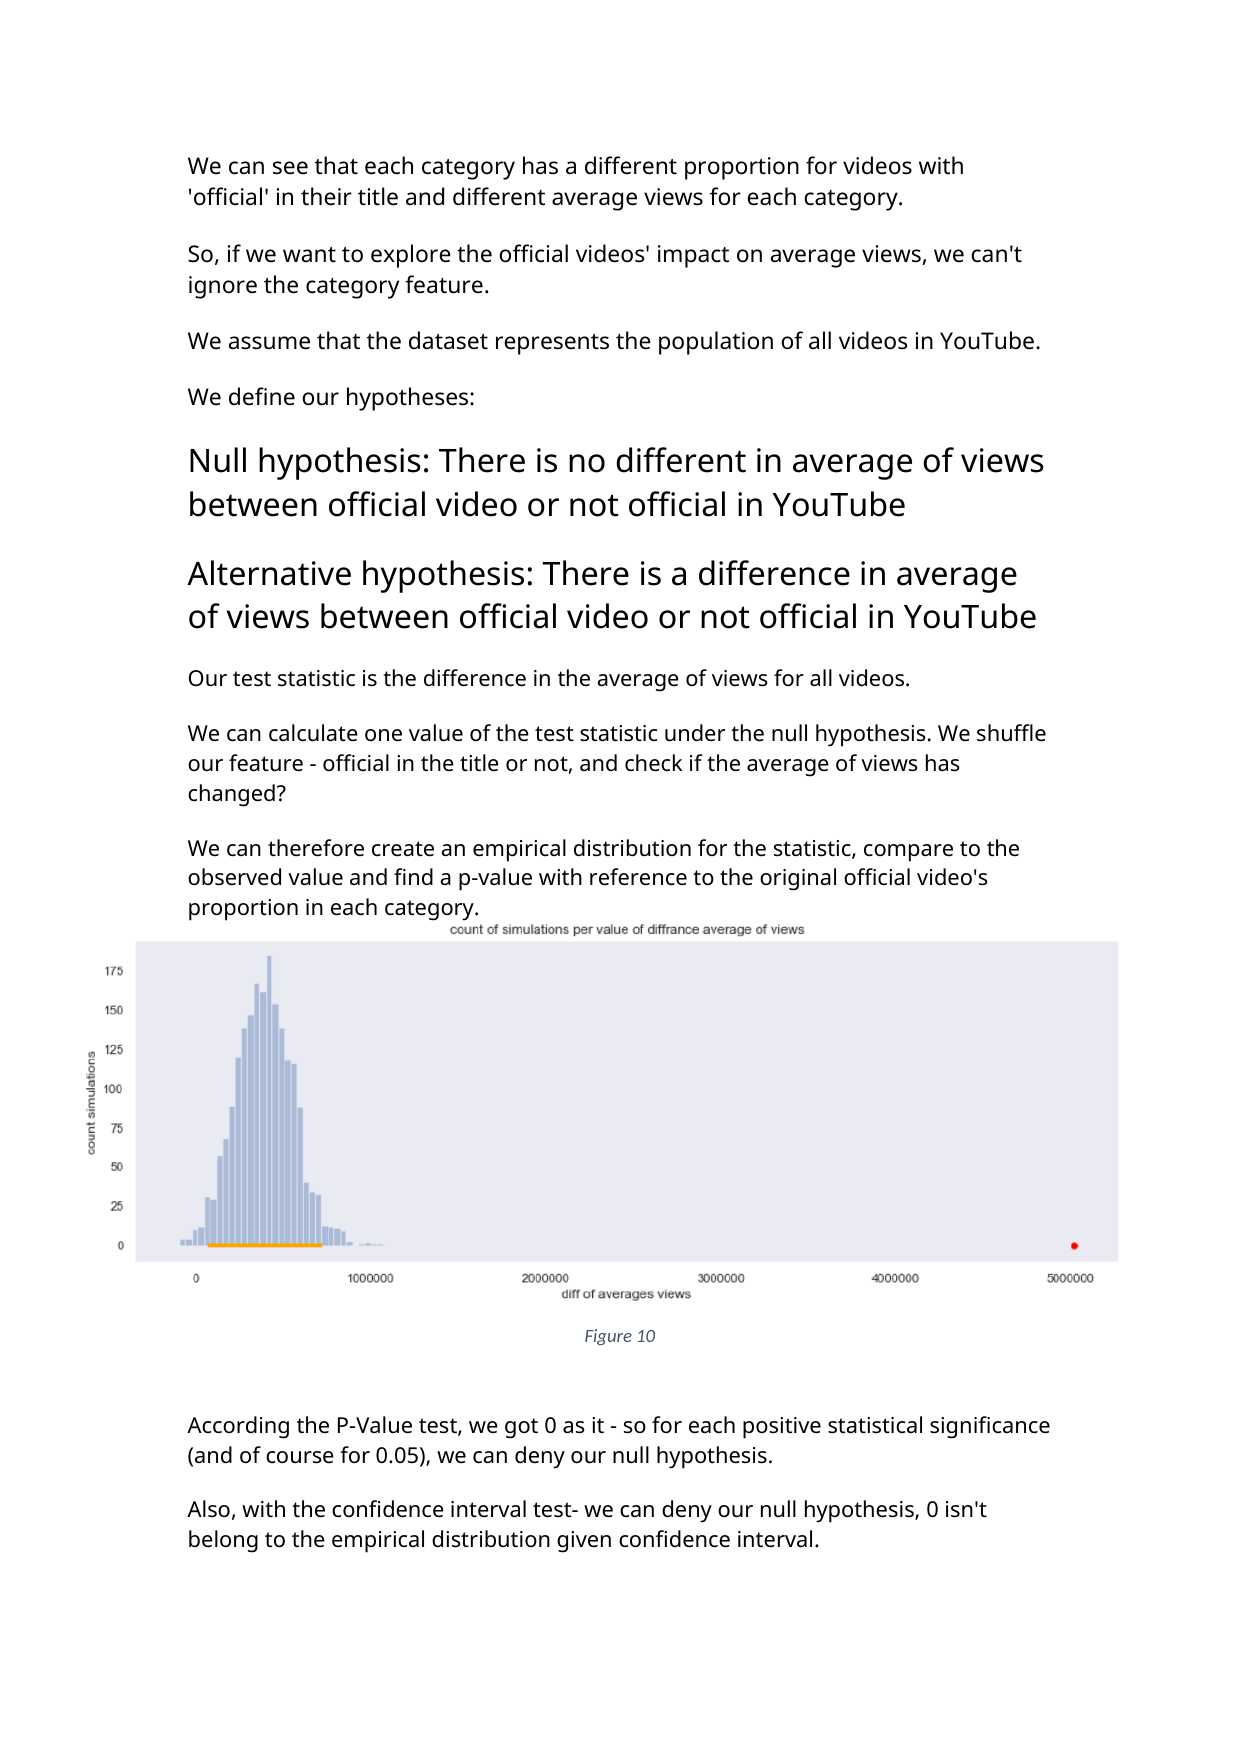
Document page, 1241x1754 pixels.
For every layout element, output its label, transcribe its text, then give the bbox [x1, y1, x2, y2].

picture [76, 921, 1130, 1307]
text Our test statistic is the difference in the average of views for all videos. [187, 663, 1053, 693]
text We assume that the dataset represents the population of all videos in YouTube. [187, 325, 1053, 356]
text Alternative hypothesis: There is a difference in average of views between official video or not official in YouTube [187, 550, 1053, 638]
text Also, with the confidence interval test- we can deny our null hypothesis, 0 isn't belong to the empirical distribution given confidence interval. [187, 1494, 1053, 1554]
text According the P-Value test, we got 0 as it - so for each positive statistical significance (and of course for 0.05), we can deny our null hypothesis. [187, 1410, 1053, 1469]
text So, if we want to explore the official videos' impact on average views, we can't ignore the category feature. [187, 237, 1053, 300]
text We can therefore create an empirical distribution for the statistic, compare to the observed value and find a p-value with reference to the original official video's proportion in each category. [187, 832, 1053, 921]
text Null hypothesis: There is no different in average of views between official video or not official in YouTube [187, 437, 1053, 525]
text We define our hypotheses: [187, 381, 1053, 412]
text We can see that each category has a different proportion for videos with 'official' in their title and different average views for each category. [187, 150, 1053, 212]
text We can calculate one value of the test statistic under the null hypothesis. We shuffle our feature - official in the title or not, and check if the average of views has changed? [187, 718, 1053, 807]
